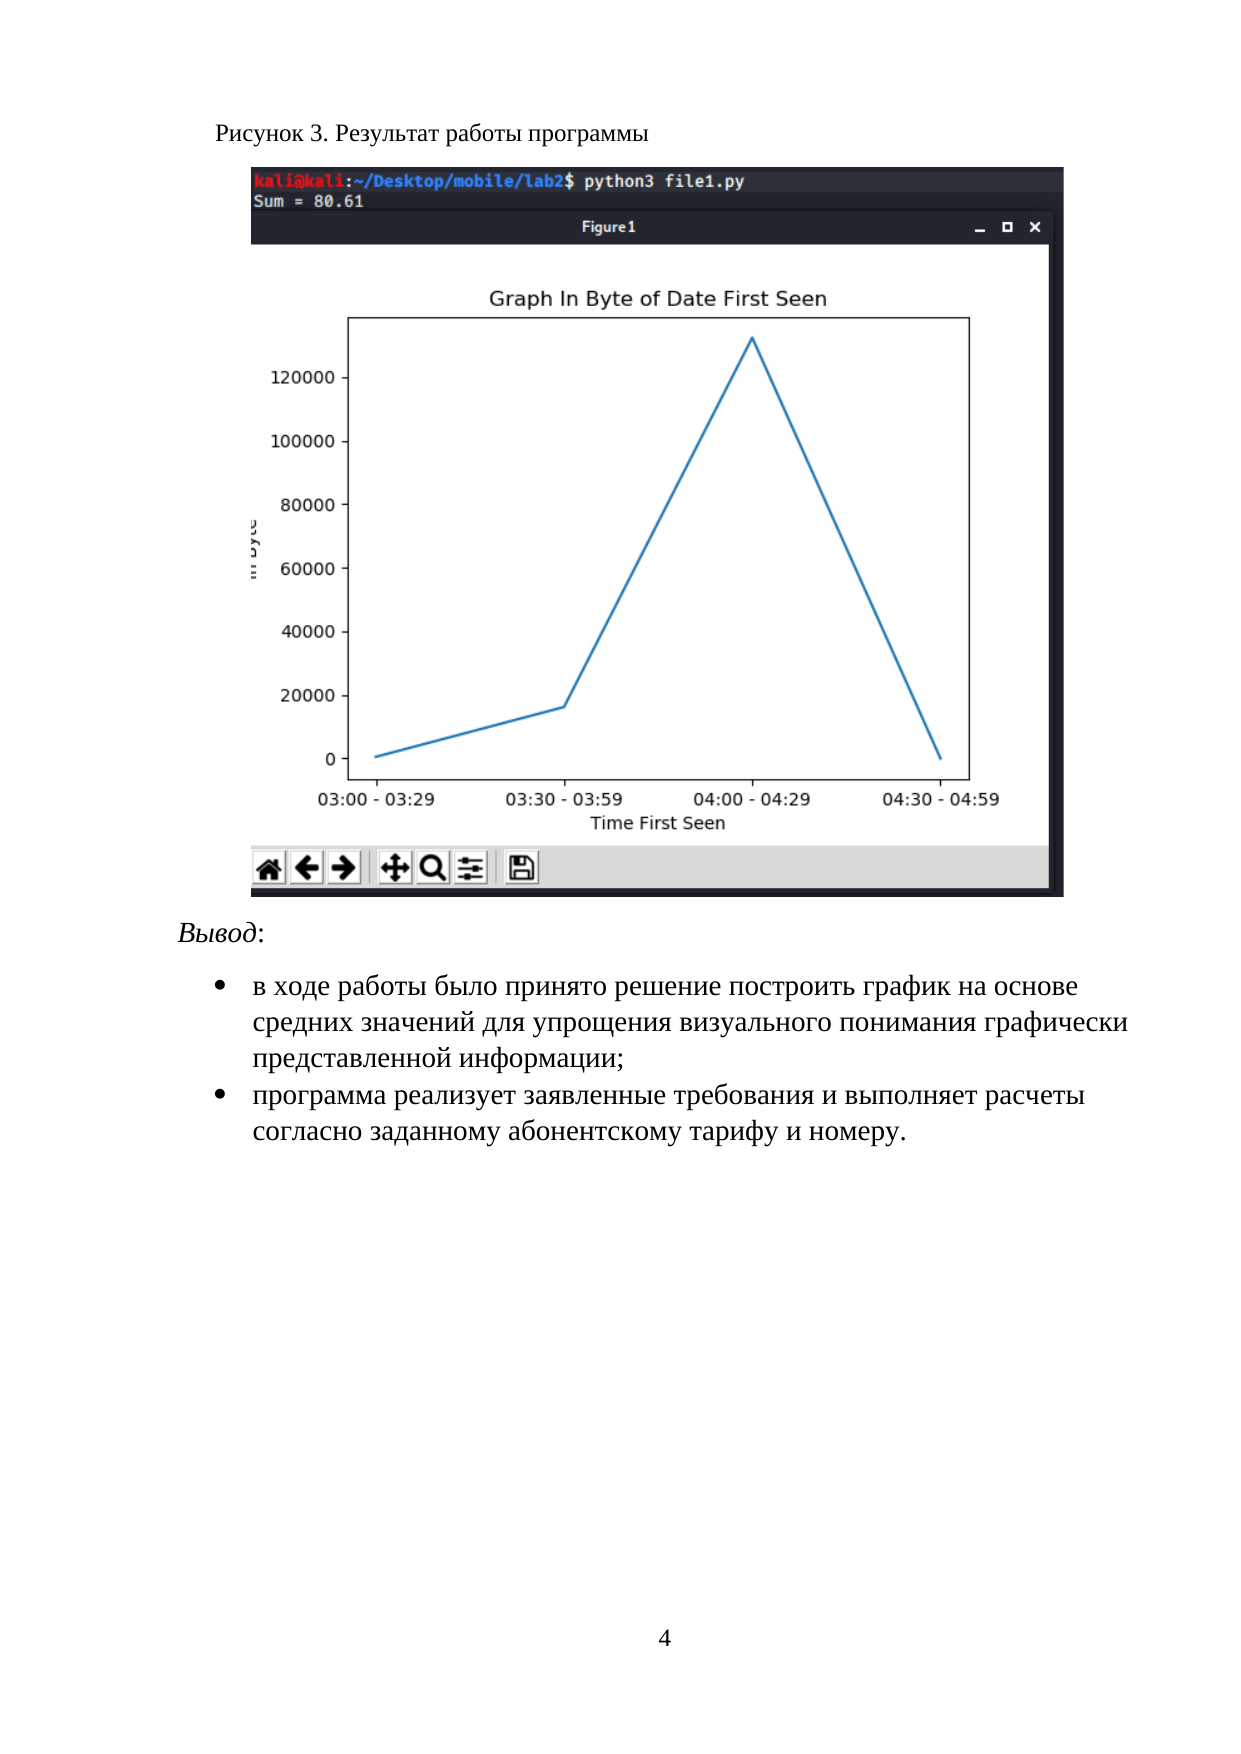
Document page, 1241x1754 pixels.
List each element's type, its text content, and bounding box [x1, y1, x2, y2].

list в ходе работы было принято решение построить график на основе средних значений для упрощения визуального понимания графически представленной информации; [215, 968, 1152, 1074]
text Рисунок 3. Результат работы программы [177, 118, 1152, 147]
picture [251, 167, 1064, 897]
list программа реализует заявленные требования и выполняет расчеты согласно заданному абонентскому тарифу и номеру. [215, 1077, 1152, 1147]
text Вывод: [177, 915, 1152, 949]
